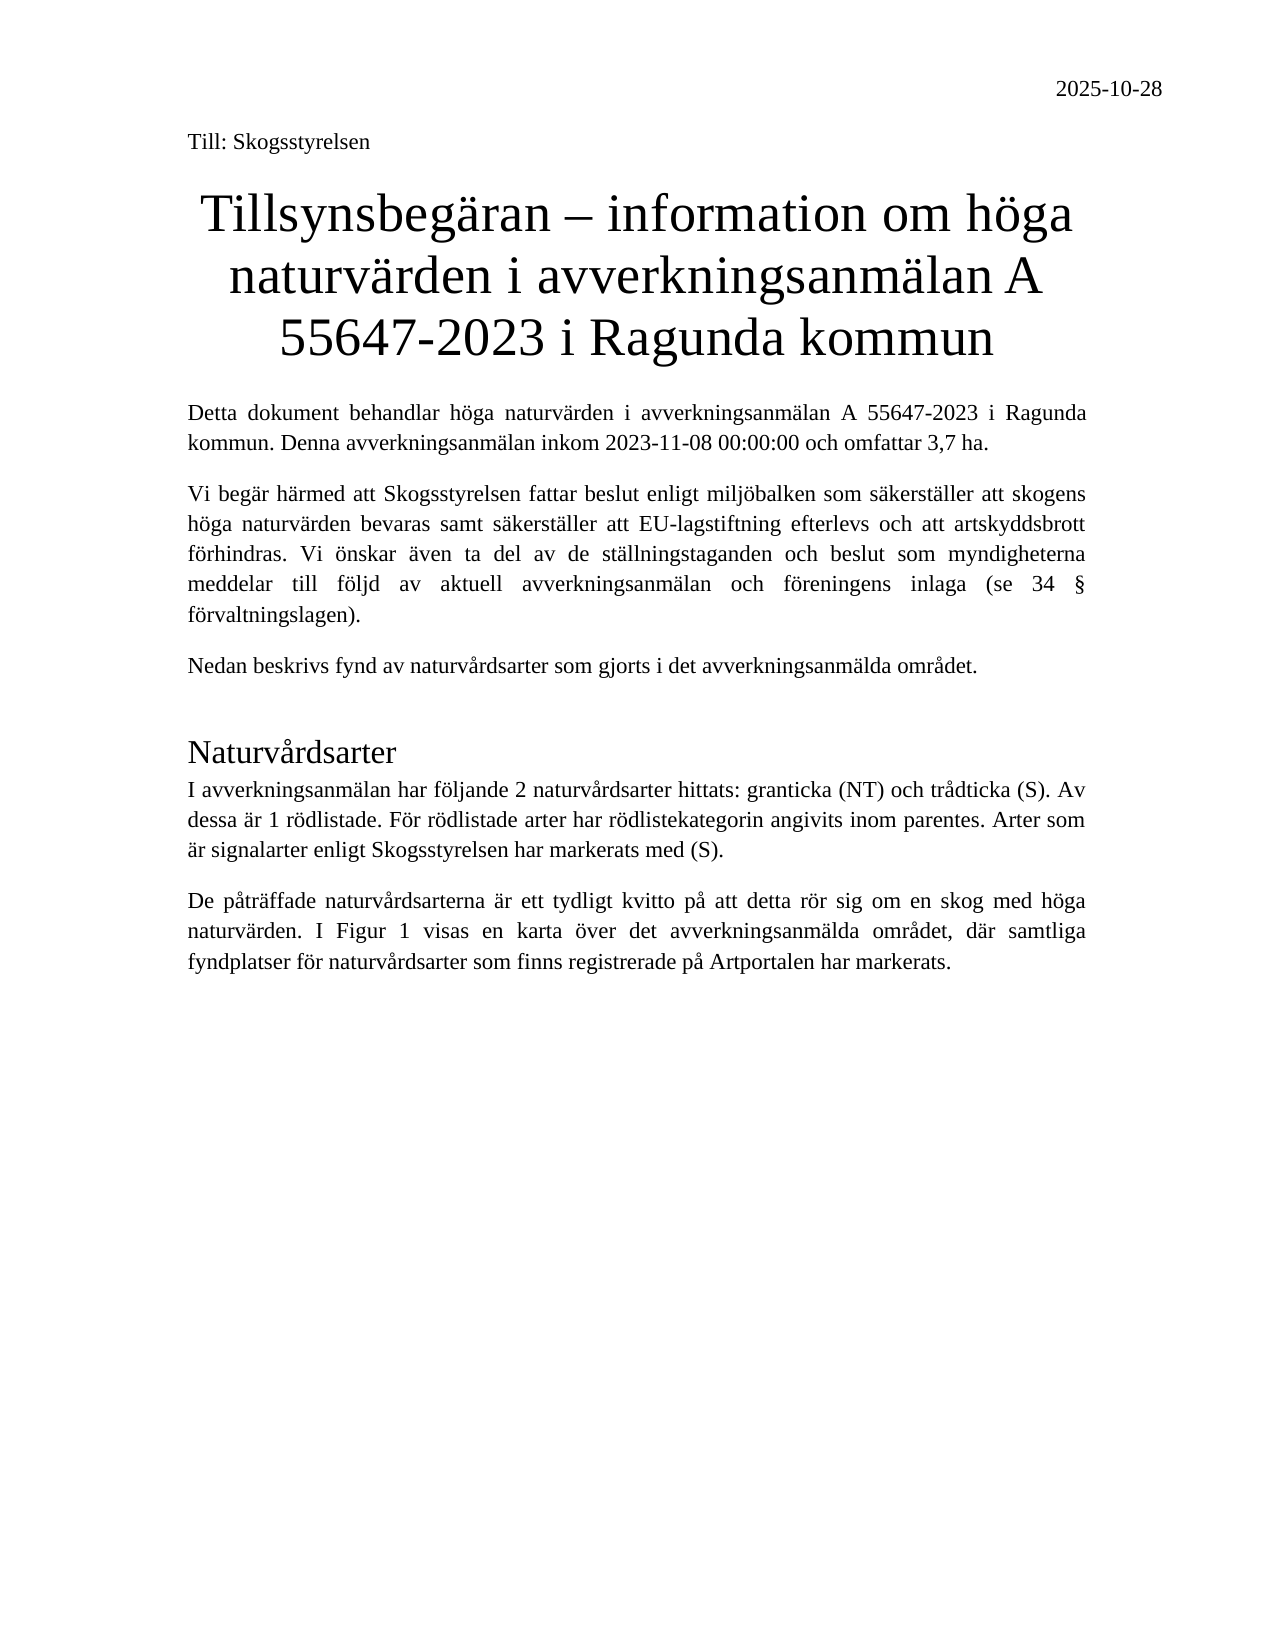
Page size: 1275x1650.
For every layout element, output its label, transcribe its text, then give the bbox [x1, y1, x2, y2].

text I avverkningsanmälan har följande 2 naturvårdsarter hittats: granticka (NT) och trådticka (S). Av dessa är 1 rödlistade. För rödlistade arter har rödlistekategorin angivits inom parentes. Arter som är signalarter enligt Skogsstyrelsen har markerats med (S). [187, 776, 1087, 863]
text De påträffade naturvårdsarterna är ett tydligt kvitto på att detta rör sig om en skog med höga naturvärden. I Figur 1 visas en karta över det avverkningsanmälda området, där samtliga fyndplatser för naturvårdsarter som finns registrerade på Artportalen har markerats. [187, 887, 1087, 974]
title Tillsynsbegäran – information om höga naturvärden i avverkningsanmälan A 55647-2023 i Ragunda kommun [187, 180, 1087, 367]
text Detta dokument behandlar höga naturvärden i avverkningsanmälan A 55647-2023 i Ragunda kommun. Denna avverkningsanmälan inkom 2023-11-08 00:00:00 och omfattar 3,7 ha. [187, 398, 1087, 455]
text Nedan beskrivs fynd av naturvårdsarter som gjorts i det avverkningsanmälda området. [187, 652, 1087, 678]
subtitle Naturvårdsarter [187, 732, 1087, 770]
text Vi begär härmed att Skogsstyrelsen fattar beslut enligt miljöbalken som säkerställer att skogens höga naturvärden bevaras samt säkerställer att EU-lagstiftning efterlevs och att artskyddsbrott förhindras. Vi önskar även ta del av de ställningstaganden och beslut som myndigheterna meddelar till följd av aktuell avverkningsanmälan och föreningens inlaga (se 34 § förvaltningslagen). [187, 480, 1087, 627]
